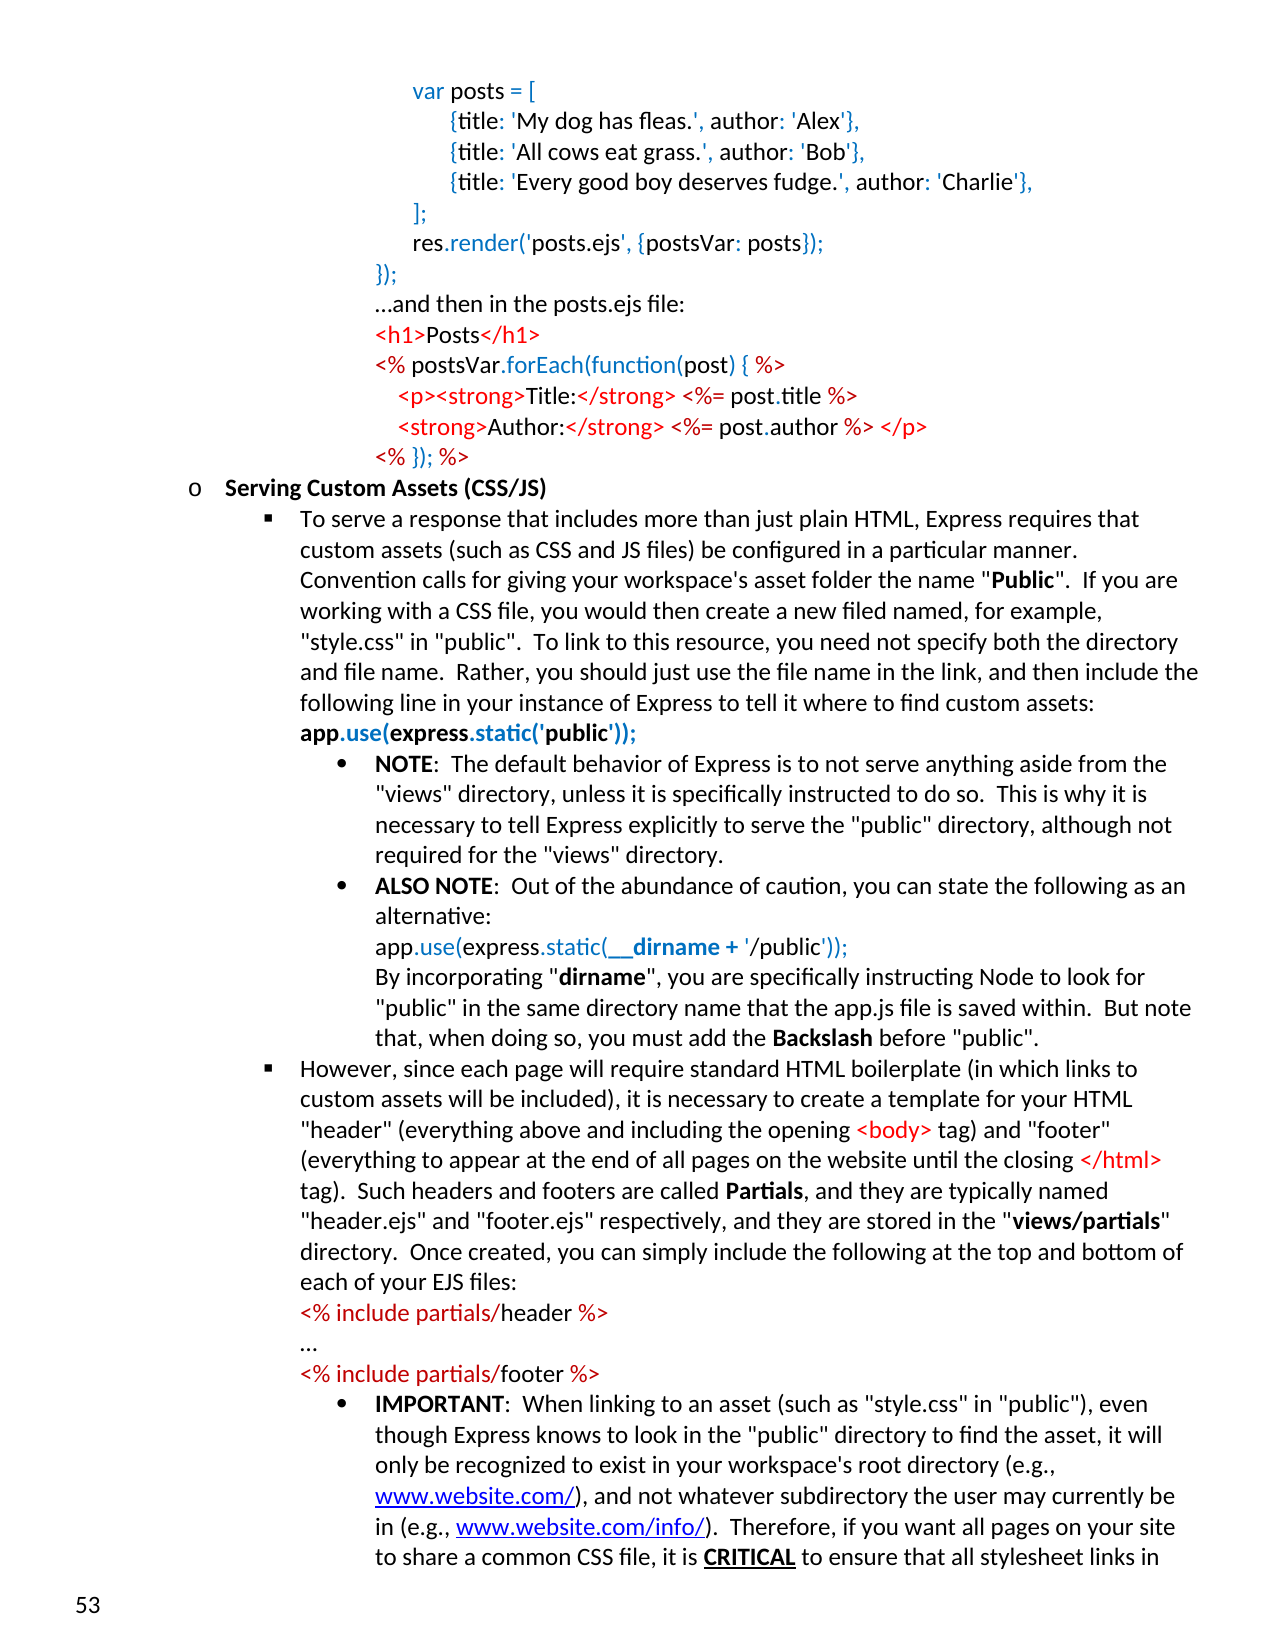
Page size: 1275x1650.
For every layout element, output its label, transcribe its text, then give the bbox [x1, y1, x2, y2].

list {title: 'All cows eat grass.', author: 'Bob'}, [375, 136, 1200, 167]
list res.render('posts.ejs', {postsVar: posts}); [375, 228, 1200, 258]
list {title: 'Every good boy deserves fudge.', author: 'Charlie'}, [375, 167, 1200, 197]
list <% postsVar.forEach(function(post) { %> [375, 350, 1200, 380]
list {title: 'My dog has fleas.', author: 'Alex'}, [375, 106, 1200, 136]
list To serve a response that includes more than just plain HTML, Express requires that custom assets (such as CSS and JS files) be configured in a particular manner. Convention calls for giving your workspace's asset folder the name "Public". If you are working with a CSS file, you would then create a new filed named, for example, "style.css" in "public". To link to this resource, you need not specify both the directory and file name. Rather, you should just use the file name in the link, and then include the following line in your instance of Express to tell it where to find custom assets: app.use(express.static('public')); [262, 503, 1200, 748]
list Serving Custom Assets (CSS/JS) [187, 472, 1200, 503]
list ]; [375, 197, 1200, 228]
list ALSO NOTE: Out of the abundance of caution, you can state the following as an alternative: app.use(express.static(__dirname + '/public')); By incorporating "dirname", you are specifically instructing Node to look for "public" in the same directory name that the app.js file is saved within. But note that, when doing so, you must add the Backslash before "public". [337, 870, 1200, 1053]
list <p><strong>Title:</strong> <%= post.title %> [375, 380, 1200, 411]
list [337, 1389, 1200, 1572]
list NOTE: The default behavior of Express is to not serve anything aside from the "views" directory, unless it is specifically instructed to do so. This is why it is necessary to tell Express explicitly to serve the "public" directory, although not required for the "views" directory. [337, 748, 1200, 870]
list }); …and then in the posts.ejs file: <h1>Posts</h1> [375, 258, 1200, 350]
list <% }); %> [375, 441, 1200, 472]
list However, since each page will require standard HTML boilerplate (in which links to custom assets will be included), it is necessary to create a template for your HTML "header" (everything above and including the opening <body> tag) and "footer" (everything to appear at the end of all pages on the website until the closing </html> tag). Such headers and footers are called Partials, and they are typically named "header.ejs" and "footer.ejs" respectively, and they are stored in the "views/partials" directory. Once created, you can simply include the following at the top and bottom of each of your EJS files: <% include partials/header %> … <% include partials/footer %> [262, 1053, 1200, 1389]
list <strong>Author:</strong> <%= post.author %> </p> [375, 411, 1200, 441]
list var posts = [ [375, 75, 1200, 106]
